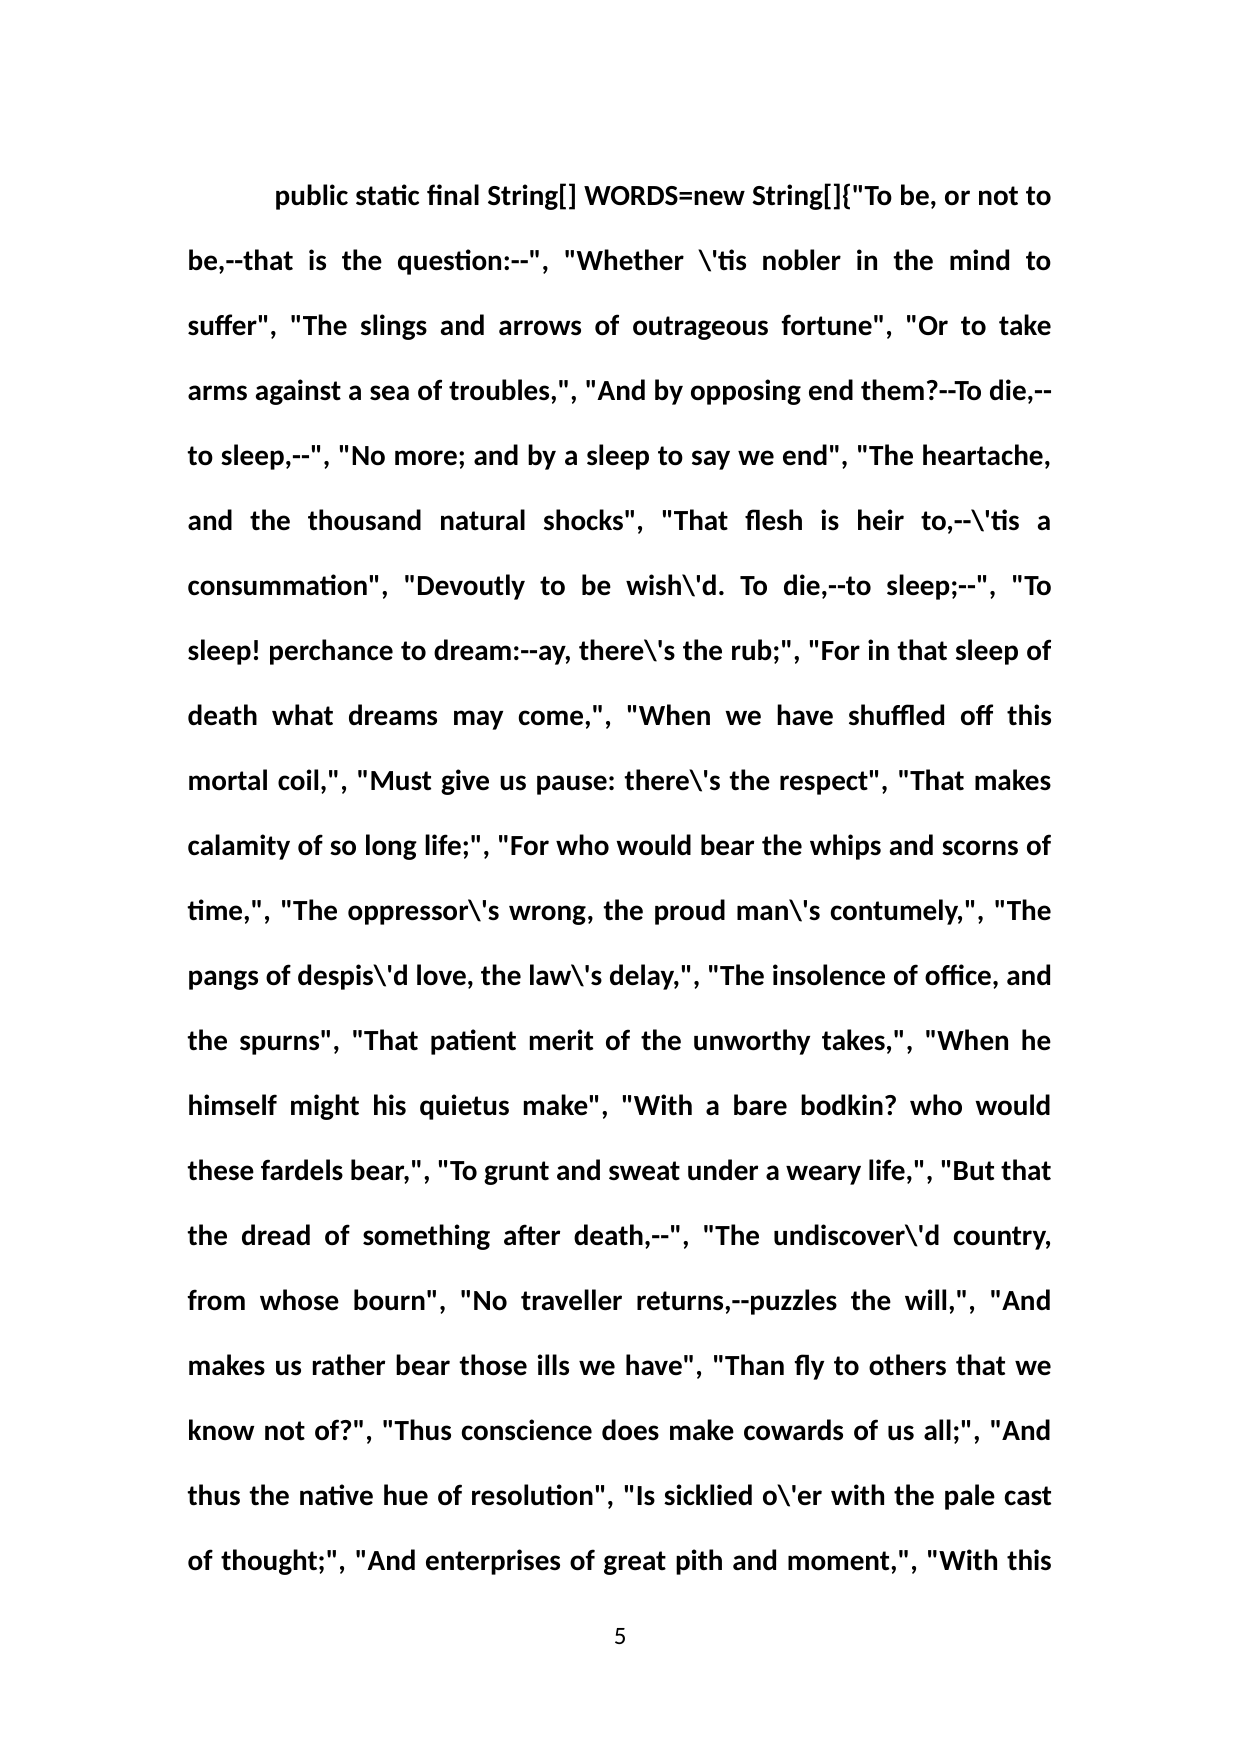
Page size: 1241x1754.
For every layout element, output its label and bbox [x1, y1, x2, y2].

text [187, 162, 1053, 1592]
